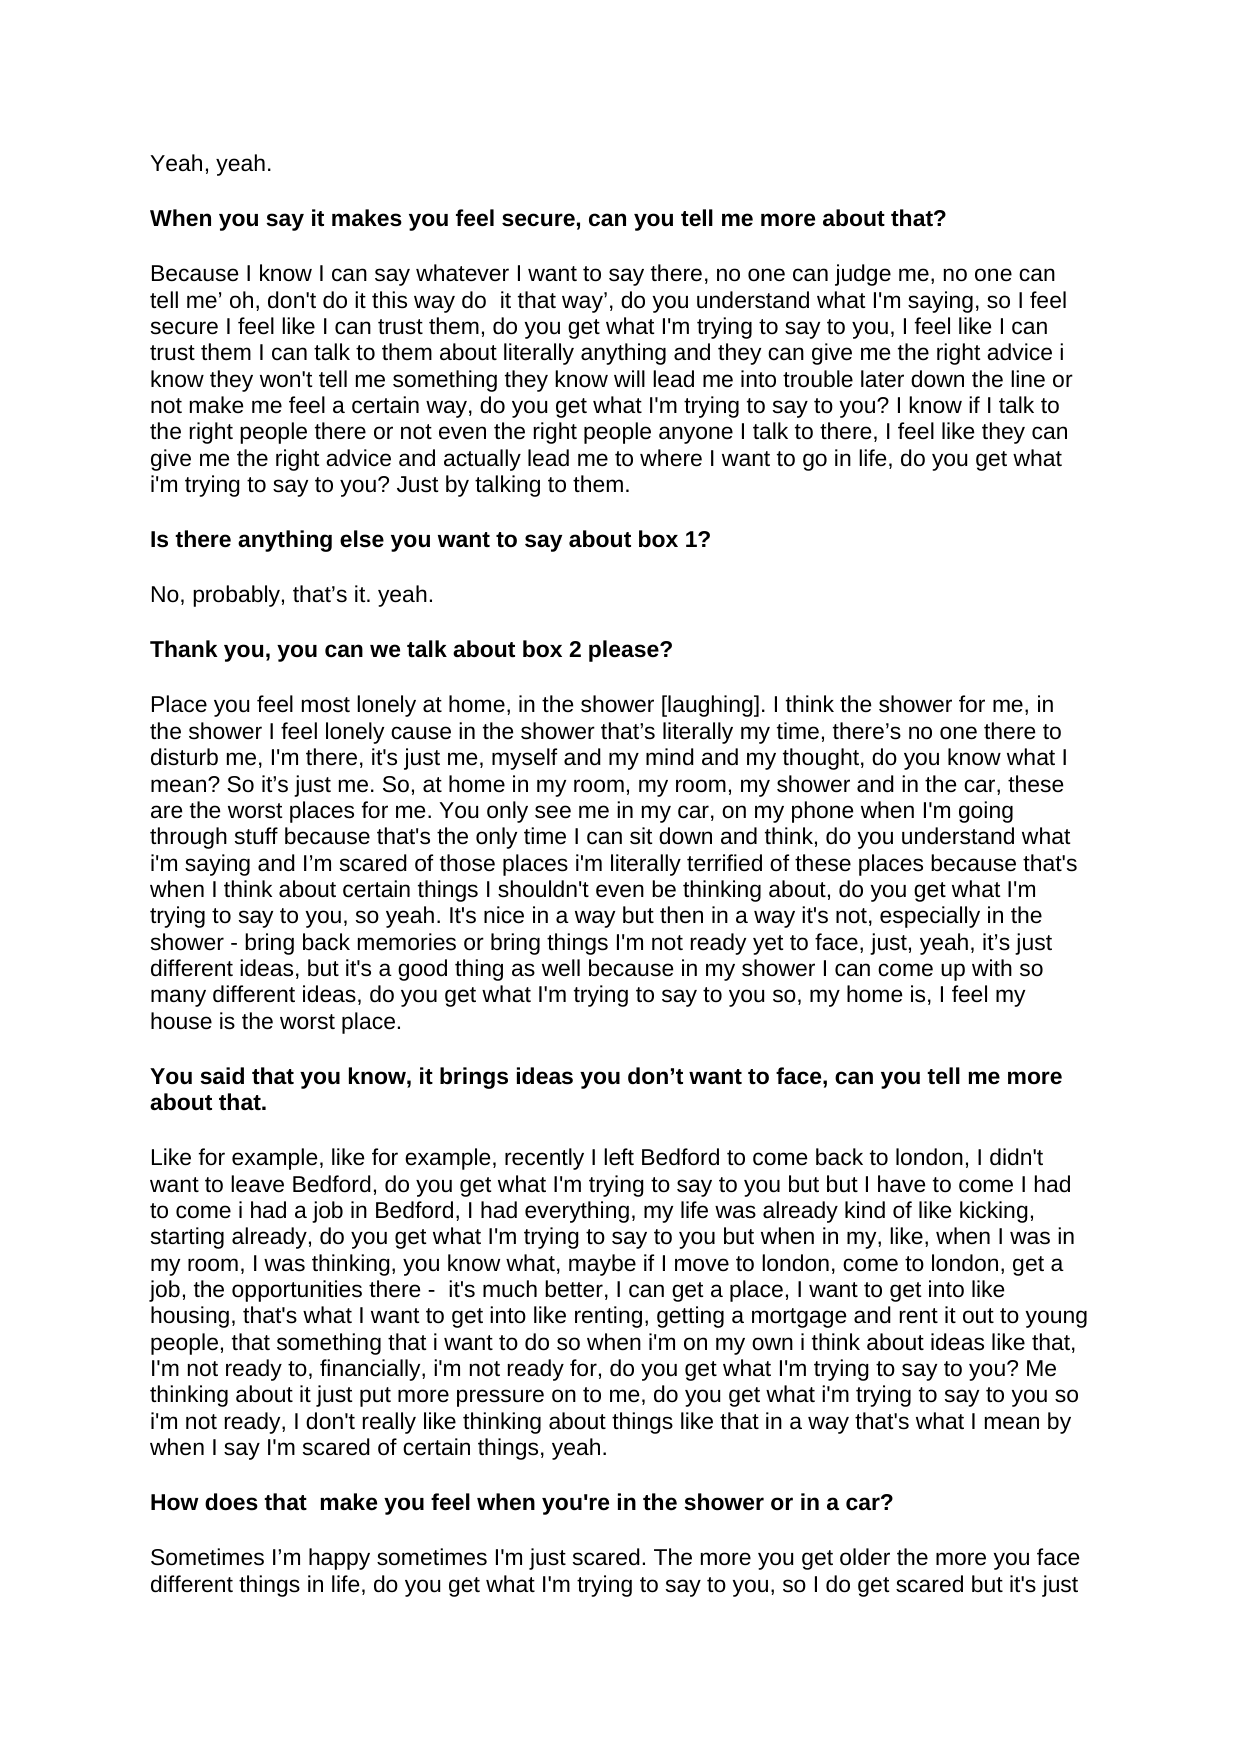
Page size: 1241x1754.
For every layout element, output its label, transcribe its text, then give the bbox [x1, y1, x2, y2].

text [150, 1544, 1090, 1597]
text Because I know I can say whatever I want to say there, no one can judge me, no one can tell me’ oh, don't do it this way do it that way’, do you understand what I'm saying, so I feel secure I feel like I can trust them, do you get what I'm trying to say to you, I feel like I can trust them I can talk to them about literally anything and they can give me the right advice i know they won't tell me something they know will lead me into trouble later down the line or not make me feel a certain way, do you get what I'm trying to say to you? I know if I talk to the right people there or not even the right people anyone I talk to there, I feel like they can give me the right advice and actually lead me to where I want to go in life, do you get what i'm trying to say to you? Just by talking to them. [150, 260, 1090, 497]
text You said that you know, it brings ideas you don’t want to face, can you tell me more about that. [150, 1063, 1090, 1116]
text Yeah, yeah. [150, 150, 1090, 176]
text No, probably, that’s it. yeah. [150, 581, 1090, 608]
text Thank you, you can we talk about box 2 please? [150, 636, 1090, 663]
text When you say it makes you feel secure, can you tell me more about that? [150, 205, 1090, 231]
text How does that make you feel when you're in the shower or in a car? [150, 1489, 1090, 1516]
text Like for example, like for example, recently I left Bedford to come back to london, I didn't want to leave Bedford, do you get what I'm trying to say to you but but I have to come I had to come i had a job in Bedford, I had everything, my life was already kind of like kicking, starting already, do you get what I'm trying to say to you but when in my, like, when I was in my room, I was thinking, you know what, maybe if I move to london, come to london, get a job, the opportunities there - it's much better, I can get a place, I want to get into like housing, that's what I want to get into like renting, getting a mortgage and rent it out to young people, that something that i want to do so when i'm on my own i think about ideas like that, I'm not ready to, financially, i'm not ready for, do you get what I'm trying to say to you? Me thinking about it just put more pressure on to me, do you get what i'm trying to say to you so i'm not ready, I don't really like thinking about things like that in a way that's what I mean by when I say I'm scared of certain things, yeah. [150, 1144, 1090, 1461]
text Is there anything else you want to say about box 1? [150, 526, 1090, 552]
text Place you feel most lonely at home, in the shower [laughing]. I think the shower for me, in the shower I feel lonely cause in the shower that’s literally my time, there’s no one there to disturb me, I'm there, it's just me, myself and my mind and my thought, do you know what I mean? So it’s just me. So, at home in my room, my room, my shower and in the car, these are the worst places for me. You only see me in my car, on my phone when I'm going through stuff because that's the only time I can sit down and think, do you understand what i'm saying and I’m scared of those places i'm literally terrified of these places because that's when I think about certain things I shouldn't even be thinking about, do you get what I'm trying to say to you, so yeah. It's nice in a way but then in a way it's not, especially in the shower - bring back memories or bring things I'm not ready yet to face, just, yeah, it’s just different ideas, but it's a good thing as well because in my shower I can come up with so many different ideas, do you get what I'm trying to say to you so, my home is, I feel my house is the worst place. [150, 691, 1090, 1034]
